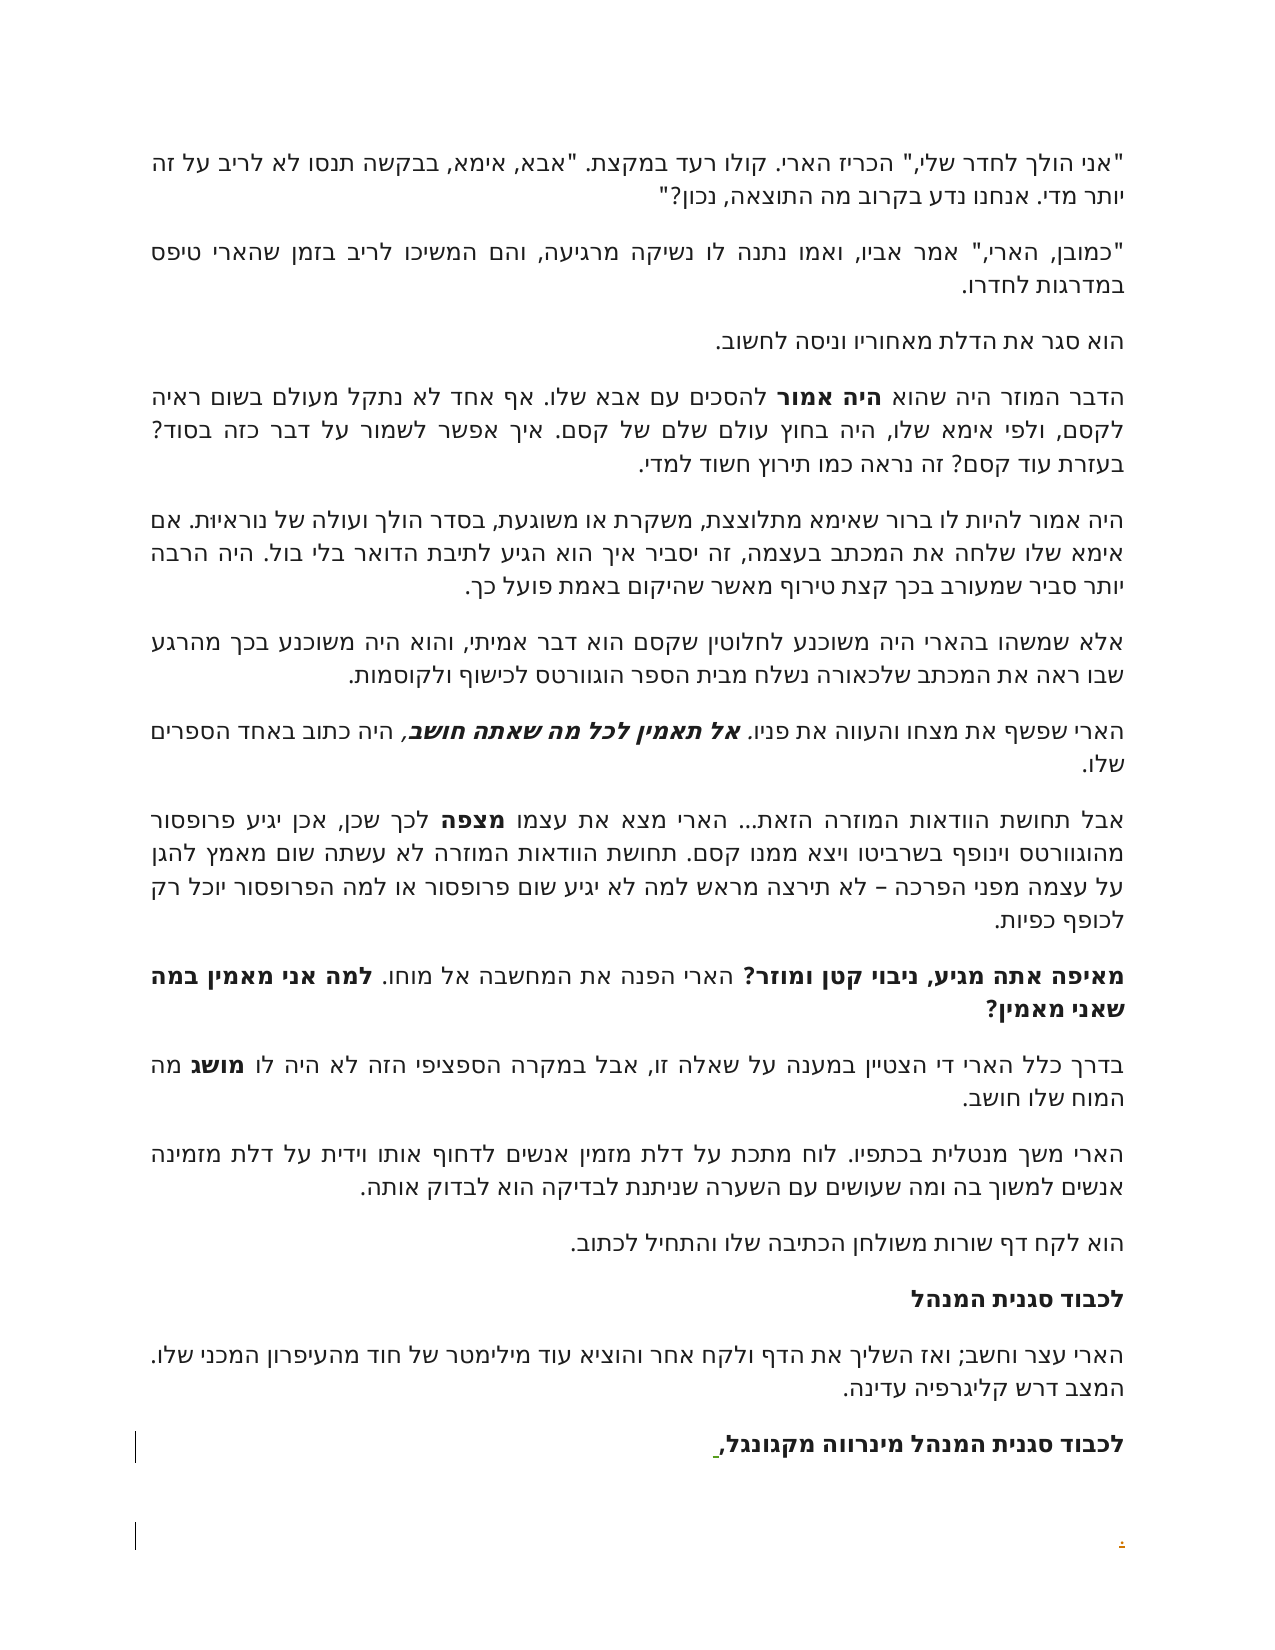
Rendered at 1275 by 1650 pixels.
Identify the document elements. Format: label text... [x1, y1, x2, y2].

text הארי עצר וחשב; ואז השליך את הדף ולקח אחר והוציא עוד מילימטר של חוד מהעיפרון המכני שלו. המצב דרש קליגרפיה עדינה. [150, 1342, 1125, 1407]
text בדרך כלל הארי די הצטיין במענה על שאלה זו, אבל במקרה הספציפי הזה לא היה לו מושג מה המוח שלו חושב. [150, 1052, 1125, 1116]
text היה אמור להיות לו ברור שאימא מתלוצצת, משקרת או משוגעת, בסדר הולך ועולה של נוראיוּת. אם אימא שלו שלחה את המכתב בעצמה, זה יסביר איך הוא הגיע לתיבת הדואר בלי בול. היה הרבה יותר סביר שמעורב בכך קצת טירוף מאשר שהיקום באמת פועל כך. [150, 507, 1125, 604]
text מאיפה אתה מגיע, ניבוי קטן ומוזר? הארי הפנה את המחשבה אל מוחו. למה אני מאמין במה שאני מאמין? [150, 963, 1125, 1027]
text הדבר המוזר היה שהוא היה אמור להסכים עם אבא שלו. אף אחד לא נתקל מעולם בשום ראיה לקסם, ולפי אימא שלו, היה בחוץ עולם שלם של קסם. איך אפשר לשמור על דבר כזה בסוד? בעזרת עוד קסם? זה נראה כמו תירוץ חשוד למדי. [150, 384, 1125, 482]
text אבל תחושת הוודאות המוזרה הזאת… הארי מצא את עצמו מצפה לכך שכן, אכן יגיע פרופסור מהוגוורטס וינופף בשרביטו ויצא ממנו קסם. תחושת הוודאות המוזרה לא עשתה שום מאמץ להגן על עצמה מפני הפרכה – לא תירצה מראש למה לא יגיע שום פרופסור או למה הפרופסור יוכל רק לכופף כפיות. [150, 807, 1125, 938]
text לכבוד סגנית המנהל [150, 1286, 1125, 1317]
text הוא סגר את הדלת מאחוריו וניסה לחשוב. [150, 328, 1125, 359]
text הוא לקח דף שורות משולחן הכתיבה שלו והתחיל לכתוב. [150, 1230, 1125, 1261]
text לכבוד סגנית המנהל מינרווה מקגונגל, [150, 1431, 1125, 1463]
text הארי משך מנטלית בכתפיו. לוח מתכת על דלת מזמין אנשים לדחוף אותו וידית על דלת מזמינה אנשים למשוך בה ומה שעושים עם השערה שניתנת לבדיקה הוא לבדוק אותה. [150, 1141, 1125, 1205]
text "כמובן, הארי," אמר אביו, ואמו נתנה לו נשיקה מרגיעה, והם המשיכו לריב בזמן שהארי טיפס במדרגות לחדרו. [150, 239, 1125, 303]
text הארי שפשף את מצחו והעווה את פניו. אל תאמין לכל מה שאתה חושב, היה כתוב באחד הספרים שלו. [150, 718, 1125, 782]
text אלא שמשהו בהארי היה משוכנע לחלוטין שקסם הוא דבר אמיתי, והוא היה משוכנע בכך מהרגע שבו ראה את המכתב שלכאורה נשלח מבית הספר הוגוורטס לכישוף ולקוסמות. [150, 629, 1125, 693]
text "אני הולך לחדר שלי," הכריז הארי. קולו רעד במקצת. "אבא, אימא, בבקשה תנסו לא לריב על זה יותר מדי. אנחנו נדע בקרוב מה התוצאה, נכון?" [150, 150, 1125, 214]
